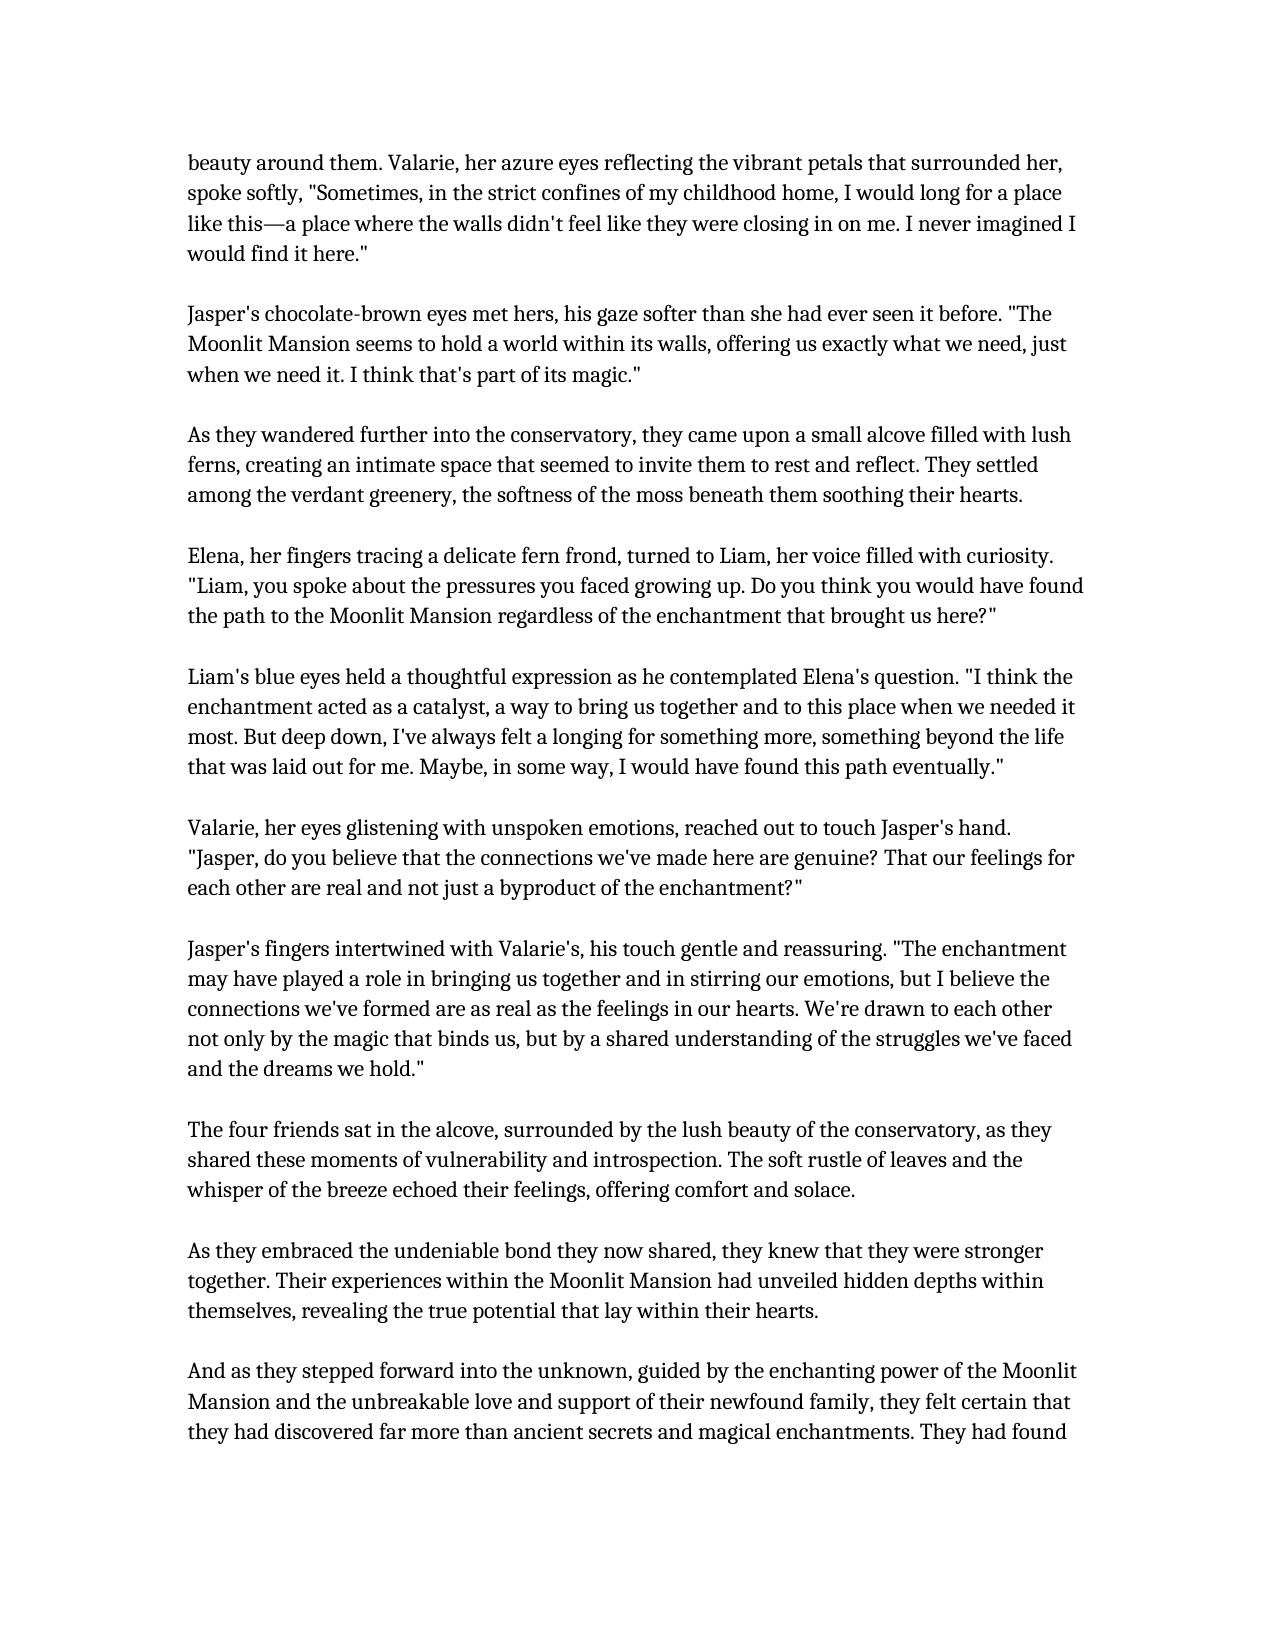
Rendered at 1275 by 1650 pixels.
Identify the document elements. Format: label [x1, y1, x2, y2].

text [187, 150, 1087, 1445]
